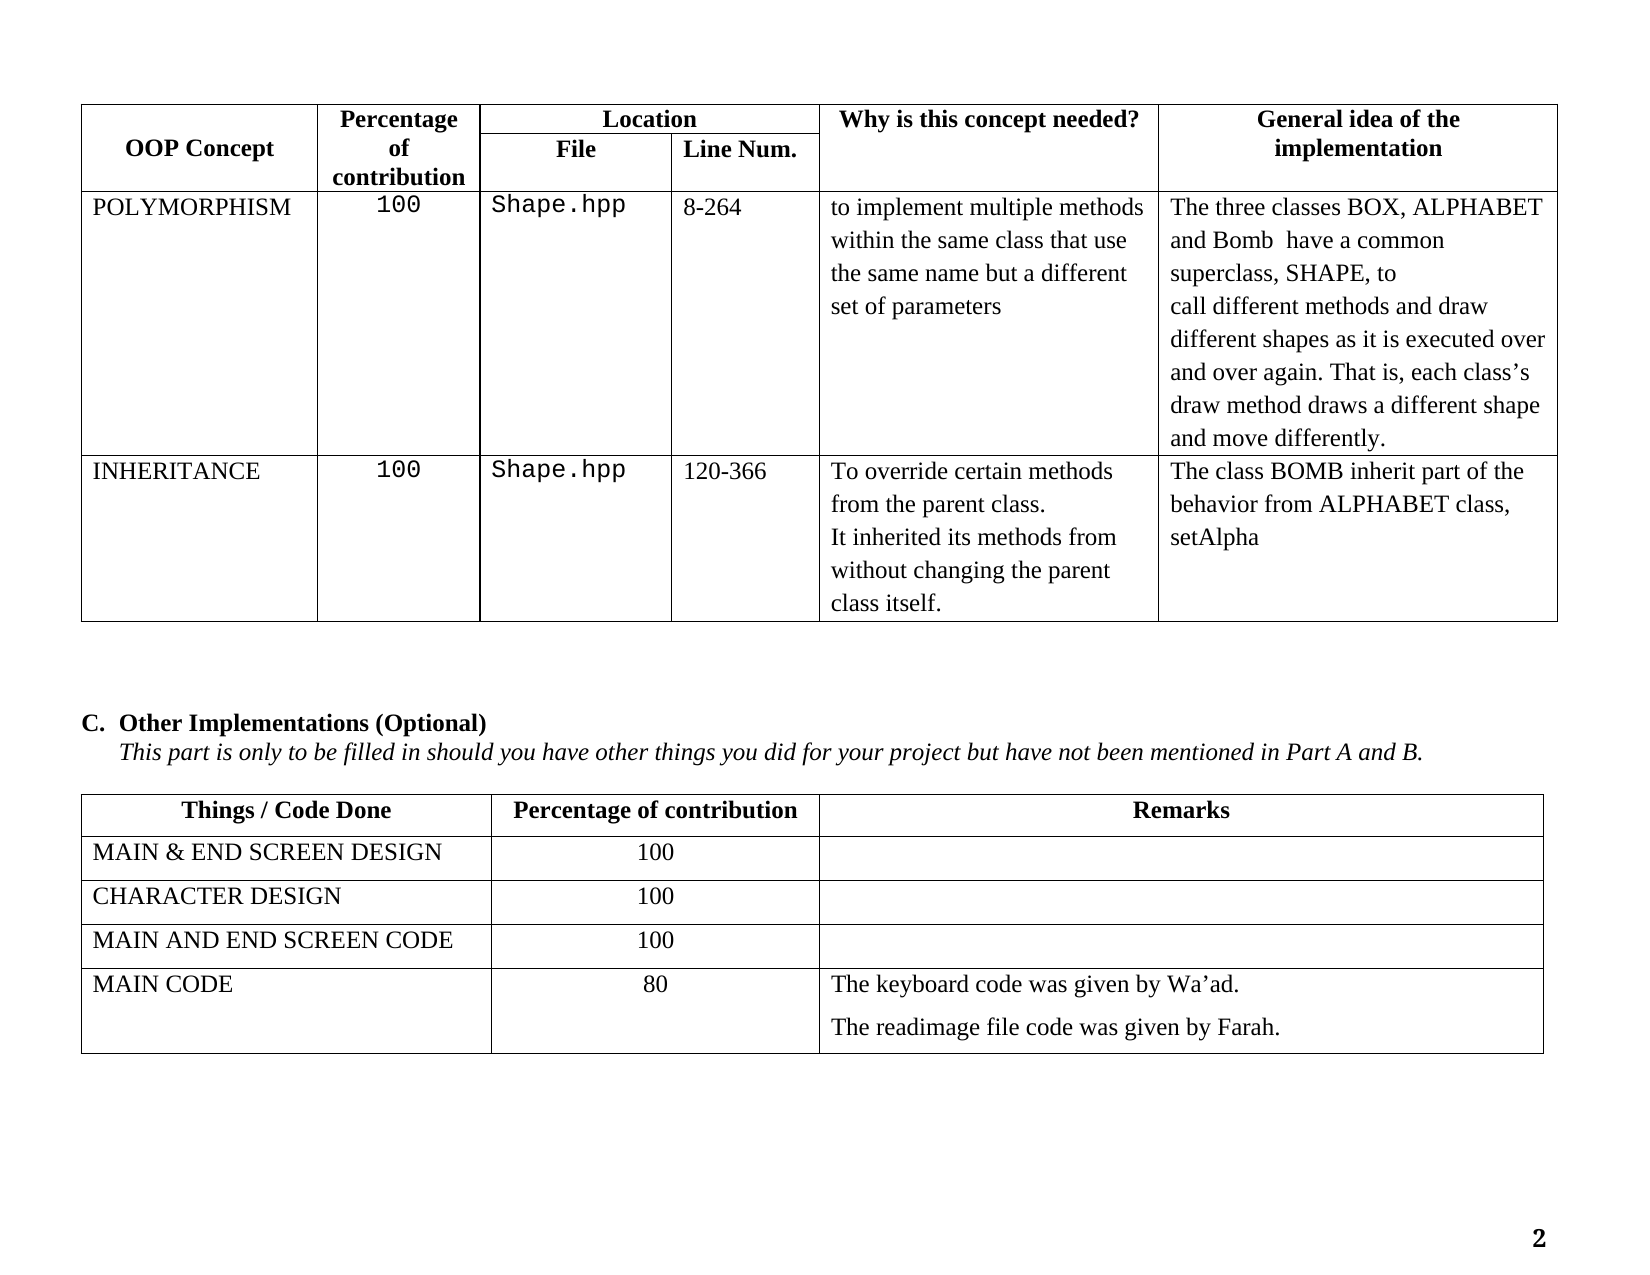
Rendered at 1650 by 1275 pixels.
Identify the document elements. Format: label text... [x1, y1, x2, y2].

table_header OOP Concept [82, 105, 317, 191]
table_cell Shape.hpp [481, 192, 671, 455]
table_cell The class BOMB inherit part of the behavior from ALPHABET class, setAlpha [1159, 456, 1557, 621]
table_header Percentage of contribution [492, 795, 819, 836]
table_header Location [481, 105, 819, 133]
table_header General idea of the implementation [1159, 105, 1557, 191]
table_cell 120-366 [672, 456, 819, 621]
table_cell CHARACTER DESIGN [82, 881, 491, 924]
table_cell 100 [492, 837, 819, 880]
table_cell The keyboard code was given by Wa’ad. The readimage file code was given by Farah. [820, 969, 1543, 1053]
table_cell [820, 881, 1543, 924]
table_cell INHERITANCE [82, 456, 317, 621]
table_cell POLYMORPHISM [82, 192, 317, 455]
table_cell File [481, 134, 671, 191]
text This part is only to be filled in should you have other things you did for your project but have not been mentioned in Part A and B. [118, 737, 1546, 766]
table_cell 100 [318, 456, 479, 621]
table_cell MAIN AND END SCREEN CODE [82, 925, 491, 968]
table_header Remarks [820, 795, 1543, 836]
table_cell To override certain methods from the parent class. It inherited its methods from without changing the parent class itself. [820, 456, 1158, 621]
table_cell 100 [492, 925, 819, 968]
table_cell 100 [492, 881, 819, 924]
table_cell 80 [492, 969, 819, 1053]
table_cell Shape.hpp [481, 456, 671, 621]
table_header Why is this concept needed? [820, 105, 1158, 191]
table_cell The three classes BOX, ALPHABET and Bomb have a common superclass, SHAPE, to call different methods and draw different shapes as it is executed over and over again. That is, each class’s draw method draws a different shape and move differently. [1159, 192, 1557, 455]
table_cell to implement multiple methods within the same class that use the same name but a different set of parameters [820, 192, 1158, 455]
list Other Implementations (Optional) [81, 708, 1546, 737]
table_header Things / Code Done [82, 795, 491, 836]
table_cell 100 [318, 192, 479, 455]
table_cell 8-264 [672, 192, 819, 455]
table_cell [820, 925, 1543, 968]
table_header Percentage of contribution [318, 105, 479, 191]
table_cell Line Num. [672, 134, 819, 191]
table_cell MAIN CODE [82, 969, 491, 1053]
table_cell MAIN & END SCREEN DESIGN [82, 837, 491, 880]
table_cell [820, 837, 1543, 880]
